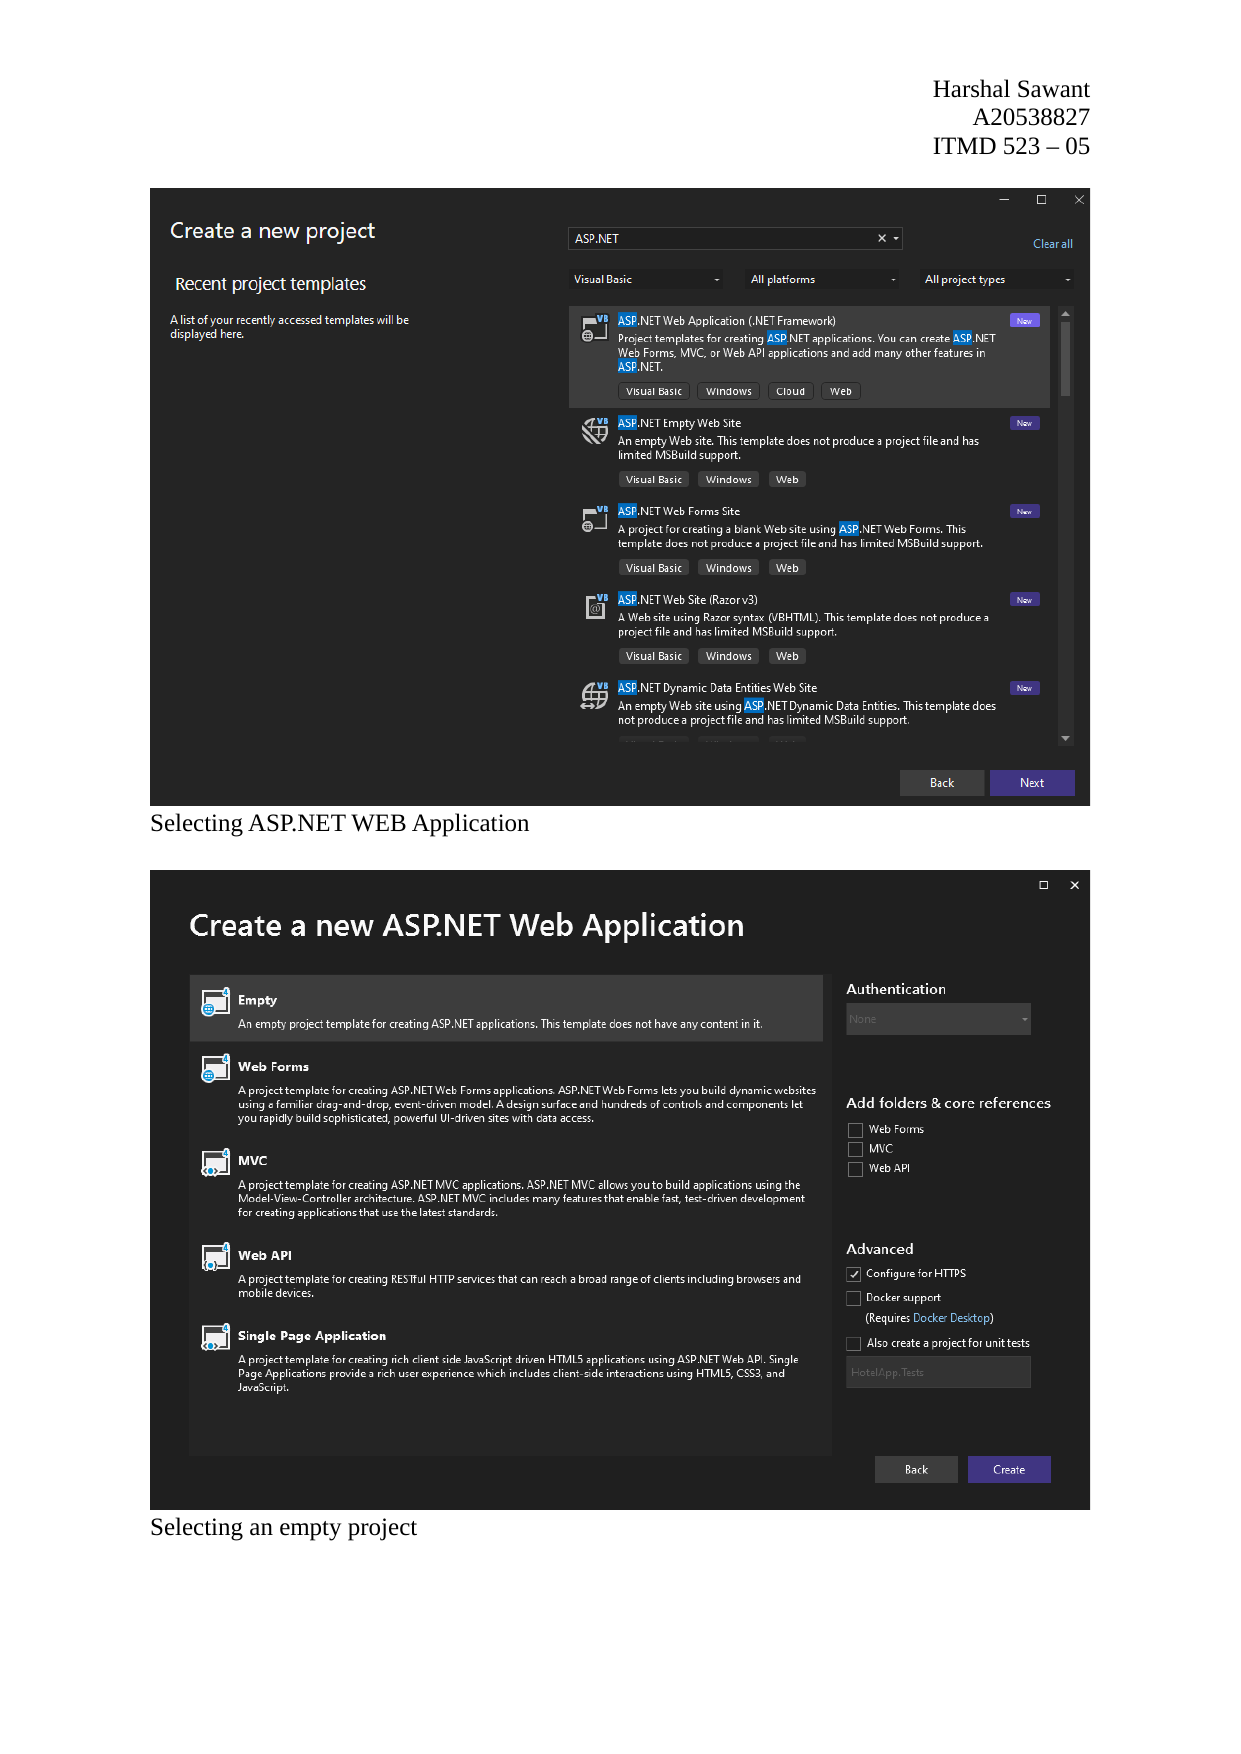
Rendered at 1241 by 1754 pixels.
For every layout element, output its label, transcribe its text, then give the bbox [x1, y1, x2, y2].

picture [150, 188, 1091, 806]
text Selecting ASP.NET WEB Application [150, 808, 1090, 837]
text Selecting an empty project [150, 1512, 1090, 1541]
picture [150, 870, 1091, 1510]
